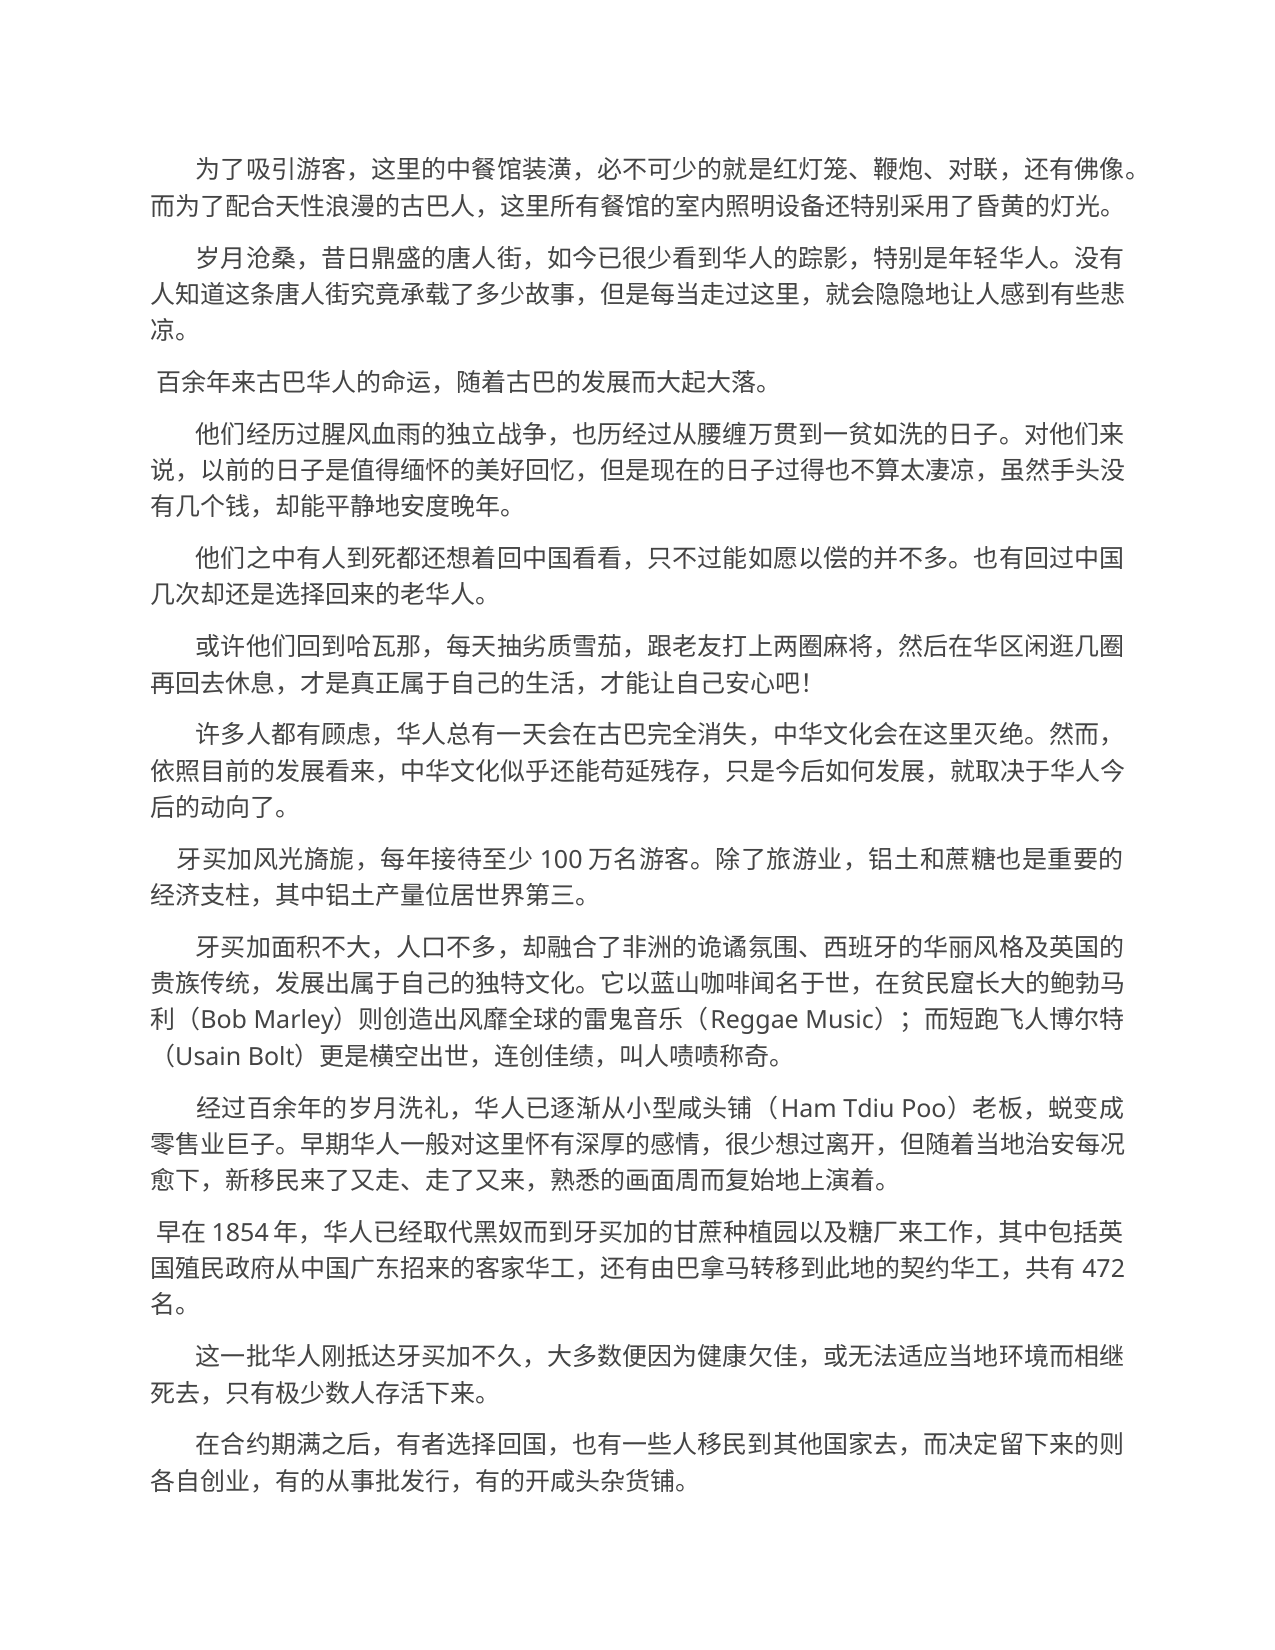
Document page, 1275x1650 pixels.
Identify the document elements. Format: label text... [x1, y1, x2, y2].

text 他们之中有人到死都还想着回中国看看，只不过能如愿以偿的并不多。也有回过中国几次却还是选择回来的老华人。 [150, 539, 1125, 611]
text 他们经历过腥风血雨的独立战争，也历经过从腰缠万贯到一贫如洗的日子。对他们来说，以前的日子是值得缅怀的美好回忆，但是现在的日子过得也不算太凄凉，虽然手头没有几个钱，却能平静地安度晚年。 [150, 414, 1125, 523]
text 经过百余年的岁月洗礼，华人已逐渐从小型咸头铺（Ham Tdiu Poo）老板，蜕变成零售业巨子。早期华人一般对这里怀有深厚的感情，很少想过离开，但随着当地治安每况愈下，新移民来了又走、走了又来，熟悉的画面周而复始地上演着。 [150, 1088, 1125, 1197]
text 百余年来古巴华人的命运，随着古巴的发展而大起大落。 [150, 362, 1125, 399]
text 许多人都有顾虑，华人总有一天会在古巴完全消失，中华文化会在这里灭绝。然而，依照目前的发展看来，中华文化似乎还能苟延残存，只是今后如何发展，就取决于华人今后的动向了。 [150, 715, 1125, 824]
text 在合约期满之后，有者选择回国，也有一些人移民到其他国家去，而决定留下来的则各自创业，有的从事批发行，有的开咸头杂货铺。 [150, 1425, 1125, 1497]
text 这一批华人刚抵达牙买加不久，大多数便因为健康欠佳，或无法适应当地环境而相继死去，只有极少数人存活下来。 [150, 1337, 1125, 1409]
text 牙买加面积不大，人口不多，却融合了非洲的诡谲氛围、西班牙的华丽风格及英国的贵族传统，发展出属于自己的独特文化。它以蓝山咖啡闻名于世，在贫民窟长大的鲍勃马利（Bob Marley）则创造出风靡全球的雷鬼音乐（Reggae Music）；而短跑飞人博尔特（Usain Bolt）更是横空出世，连创佳绩，叫人啧啧称奇。 [150, 927, 1125, 1072]
text 或许他们回到哈瓦那，每天抽劣质雪茄，跟老友打上两圈麻将，然后在华区闲逛几圈再回去休息，才是真正属于自己的生活，才能让自己安心吧！ [150, 627, 1125, 699]
text 早在1854年，华人已经取代黑奴而到牙买加的甘蔗种植园以及糖厂来工作，其中包括英国殖民政府从中国广东招来的客家华工，还有由巴拿马转移到此地的契约华工，共有472名。 [150, 1212, 1125, 1321]
text 为了吸引游客，这里的中餐馆装潢，必不可少的就是红灯笼、鞭炮、对联，还有佛像。而为了配合天性浪漫的古巴人，这里所有餐馆的室内照明设备还特别采用了昏黄的灯光。 [150, 150, 1125, 222]
text 牙买加风光旖旎，每年接待至少100万名游客。除了旅游业，铝土和蔗糖也是重要的经济支柱，其中铝土产量位居世界第三。 [150, 839, 1125, 912]
text 岁月沧桑，昔日鼎盛的唐人街，如今已很少看到华人的踪影，特别是年轻华人。没有人知道这条唐人街究竟承载了多少故事，但是每当走过这里，就会隐隐地让人感到有些悲凉。 [150, 238, 1125, 347]
